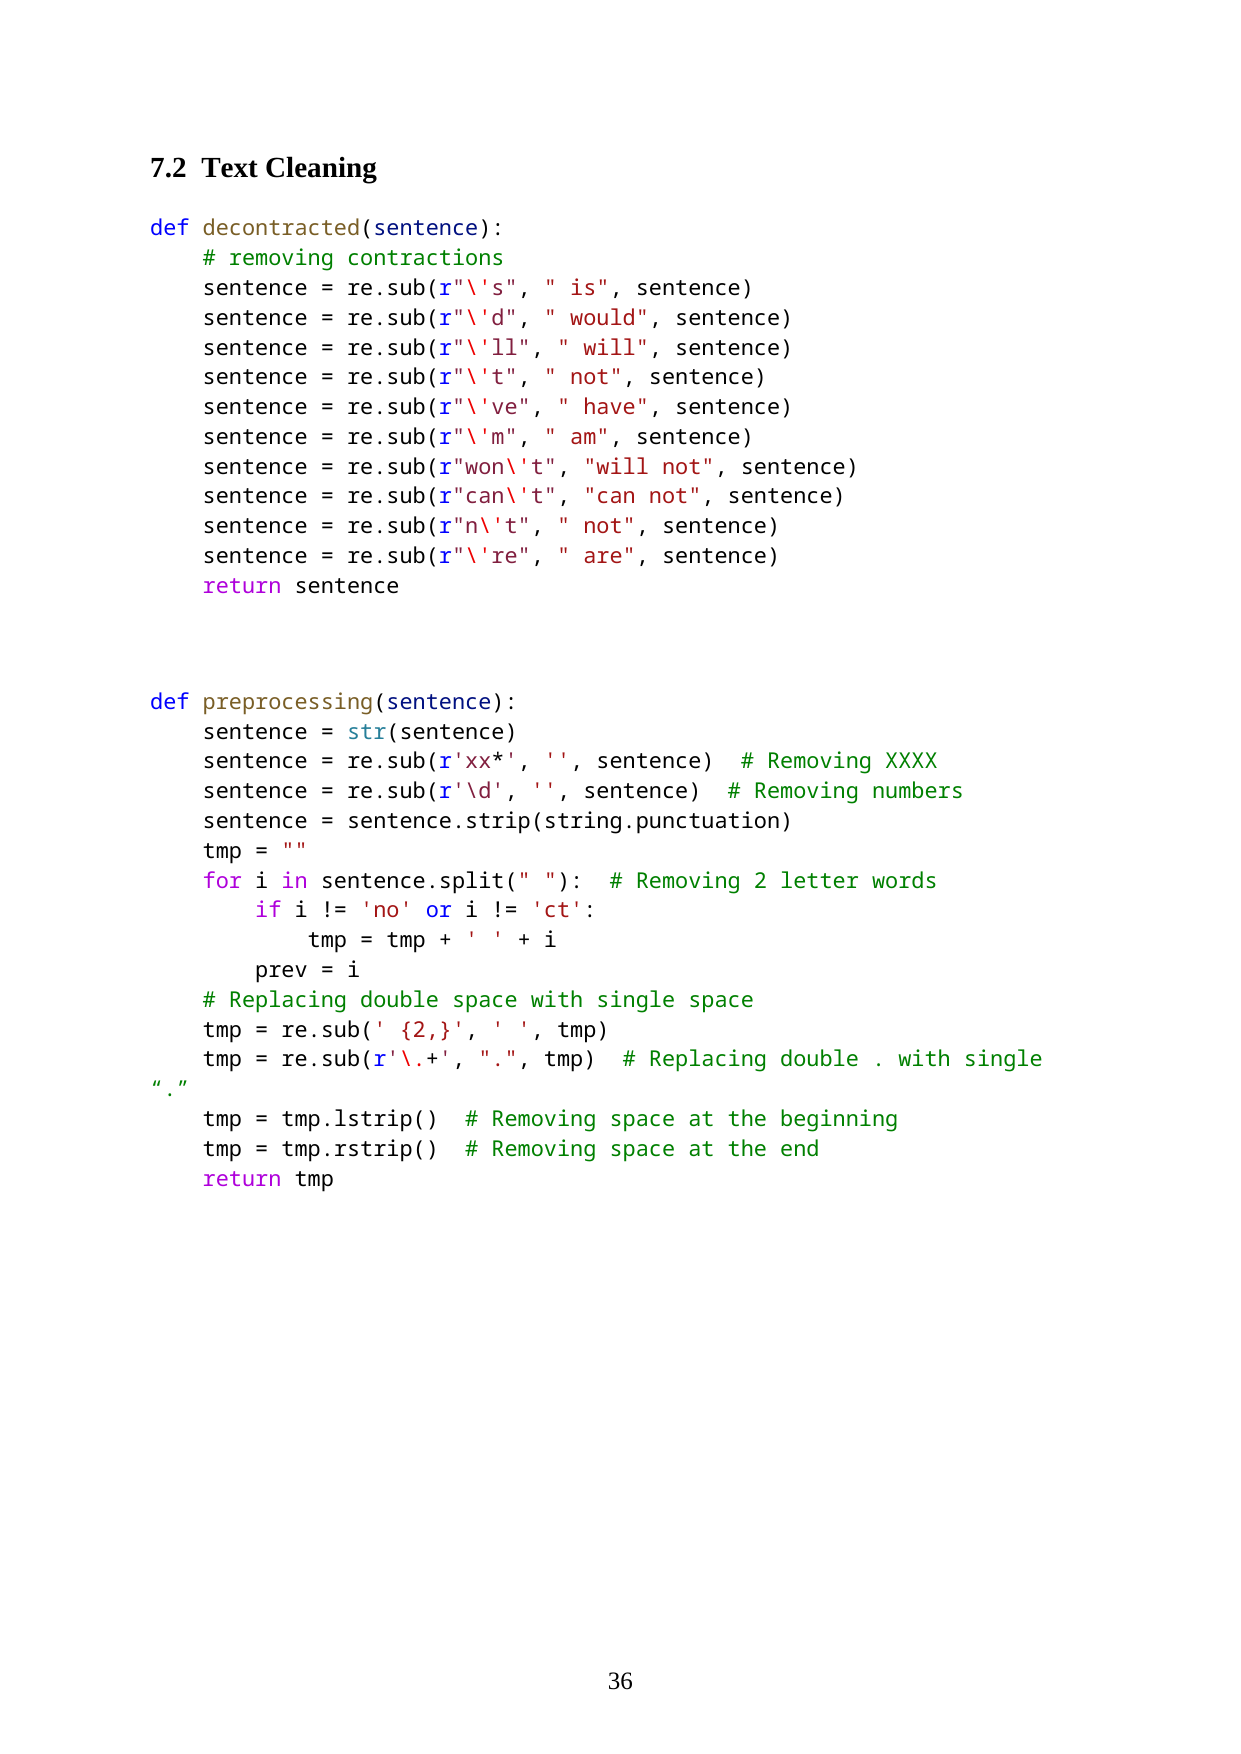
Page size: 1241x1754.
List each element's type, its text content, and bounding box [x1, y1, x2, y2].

text return tmp [150, 1162, 1090, 1192]
text tmp = tmp.lstrip() # Removing space at the beginning [150, 1103, 1090, 1133]
text sentence = re.sub(r"\'ve", " have", sentence) [150, 391, 1090, 421]
text prev = i [150, 954, 1090, 984]
text 7.2 Text Cleaning [150, 150, 1090, 183]
text for i in sentence.split(" "): # Removing 2 letter words [150, 864, 1090, 894]
text def decontracted(sentence): [150, 212, 1090, 242]
text sentence = str(sentence) [150, 716, 1090, 745]
text sentence = re.sub(r'xx*', '', sentence) # Removing XXXX [150, 745, 1090, 775]
text tmp = re.sub(r'\.+', ".", tmp) # Replacing double . with single “.” [150, 1043, 1090, 1103]
text sentence = sentence.strip(string.punctuation) [150, 805, 1090, 835]
text sentence = re.sub(r"can\'t", "can not", sentence) [150, 480, 1090, 510]
text sentence = re.sub(r"\'s", " is", sentence) [150, 272, 1090, 302]
text def preprocessing(sentence): [150, 686, 1090, 716]
text # removing contractions [150, 242, 1090, 272]
text sentence = re.sub(r"n\'t", " not", sentence) [150, 510, 1090, 540]
text sentence = re.sub(r"\'d", " would", sentence) [150, 302, 1090, 331]
text sentence = re.sub(r'\d', '', sentence) # Removing numbers [150, 775, 1090, 805]
text sentence = re.sub(r"\'re", " are", sentence) [150, 540, 1090, 570]
text # Replacing double space with single space [150, 984, 1090, 1013]
text sentence = re.sub(r"\'m", " am", sentence) [150, 421, 1090, 451]
text sentence = re.sub(r"\'t", " not", sentence) [150, 361, 1090, 391]
text if i != 'no' or i != 'ct': [150, 894, 1090, 924]
text tmp = re.sub(' {2,}', ' ', tmp) [150, 1013, 1090, 1043]
text sentence = re.sub(r"won\'t", "will not", sentence) [150, 451, 1090, 480]
text tmp = tmp.rstrip() # Removing space at the end [150, 1133, 1090, 1162]
text sentence = re.sub(r"\'ll", " will", sentence) [150, 331, 1090, 361]
text tmp = tmp + ' ' + i [150, 924, 1090, 954]
text tmp = "" [150, 835, 1090, 864]
text return sentence [150, 570, 1090, 599]
